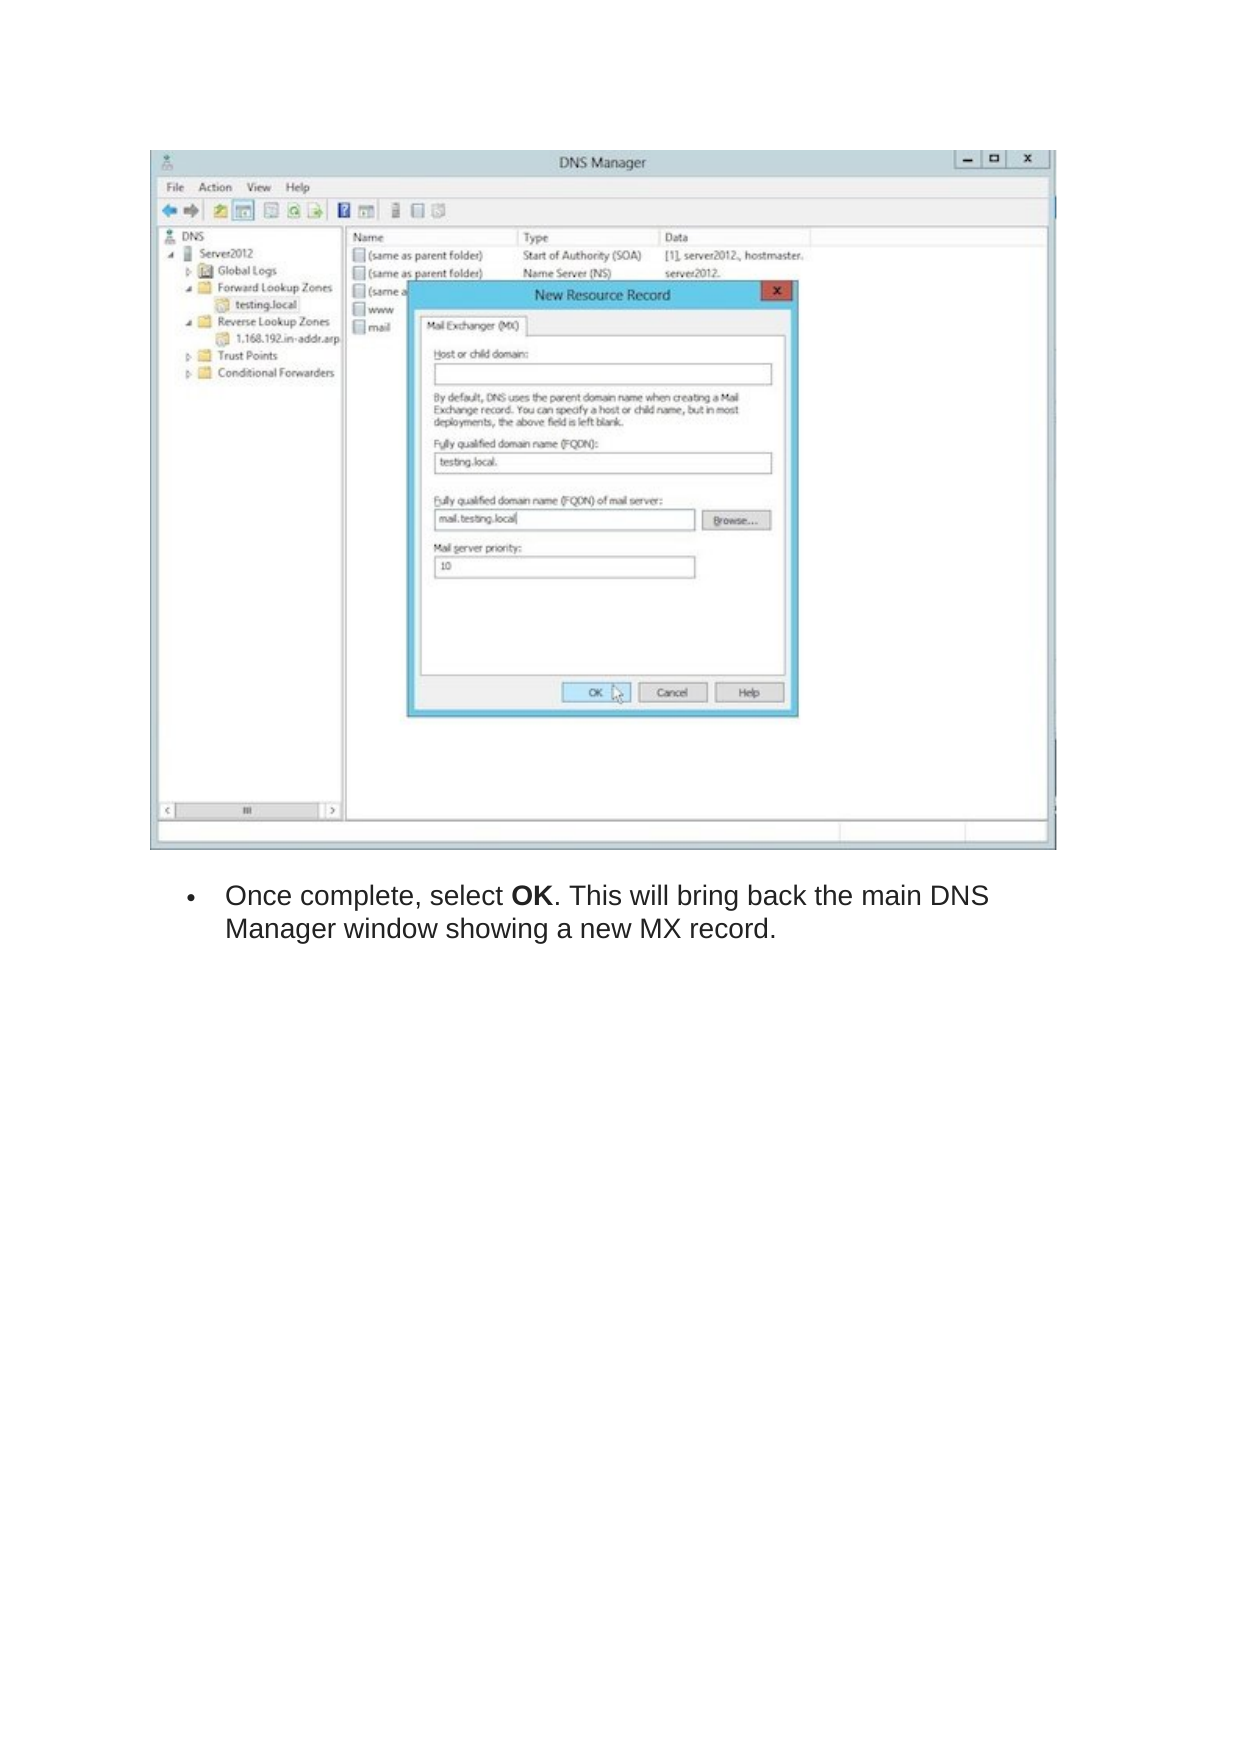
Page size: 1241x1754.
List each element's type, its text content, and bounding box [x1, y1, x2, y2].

list Once complete, select OK. This will bring back the main DNS Manager window showing a new MX record. [187, 879, 1090, 944]
picture [150, 150, 1057, 850]
